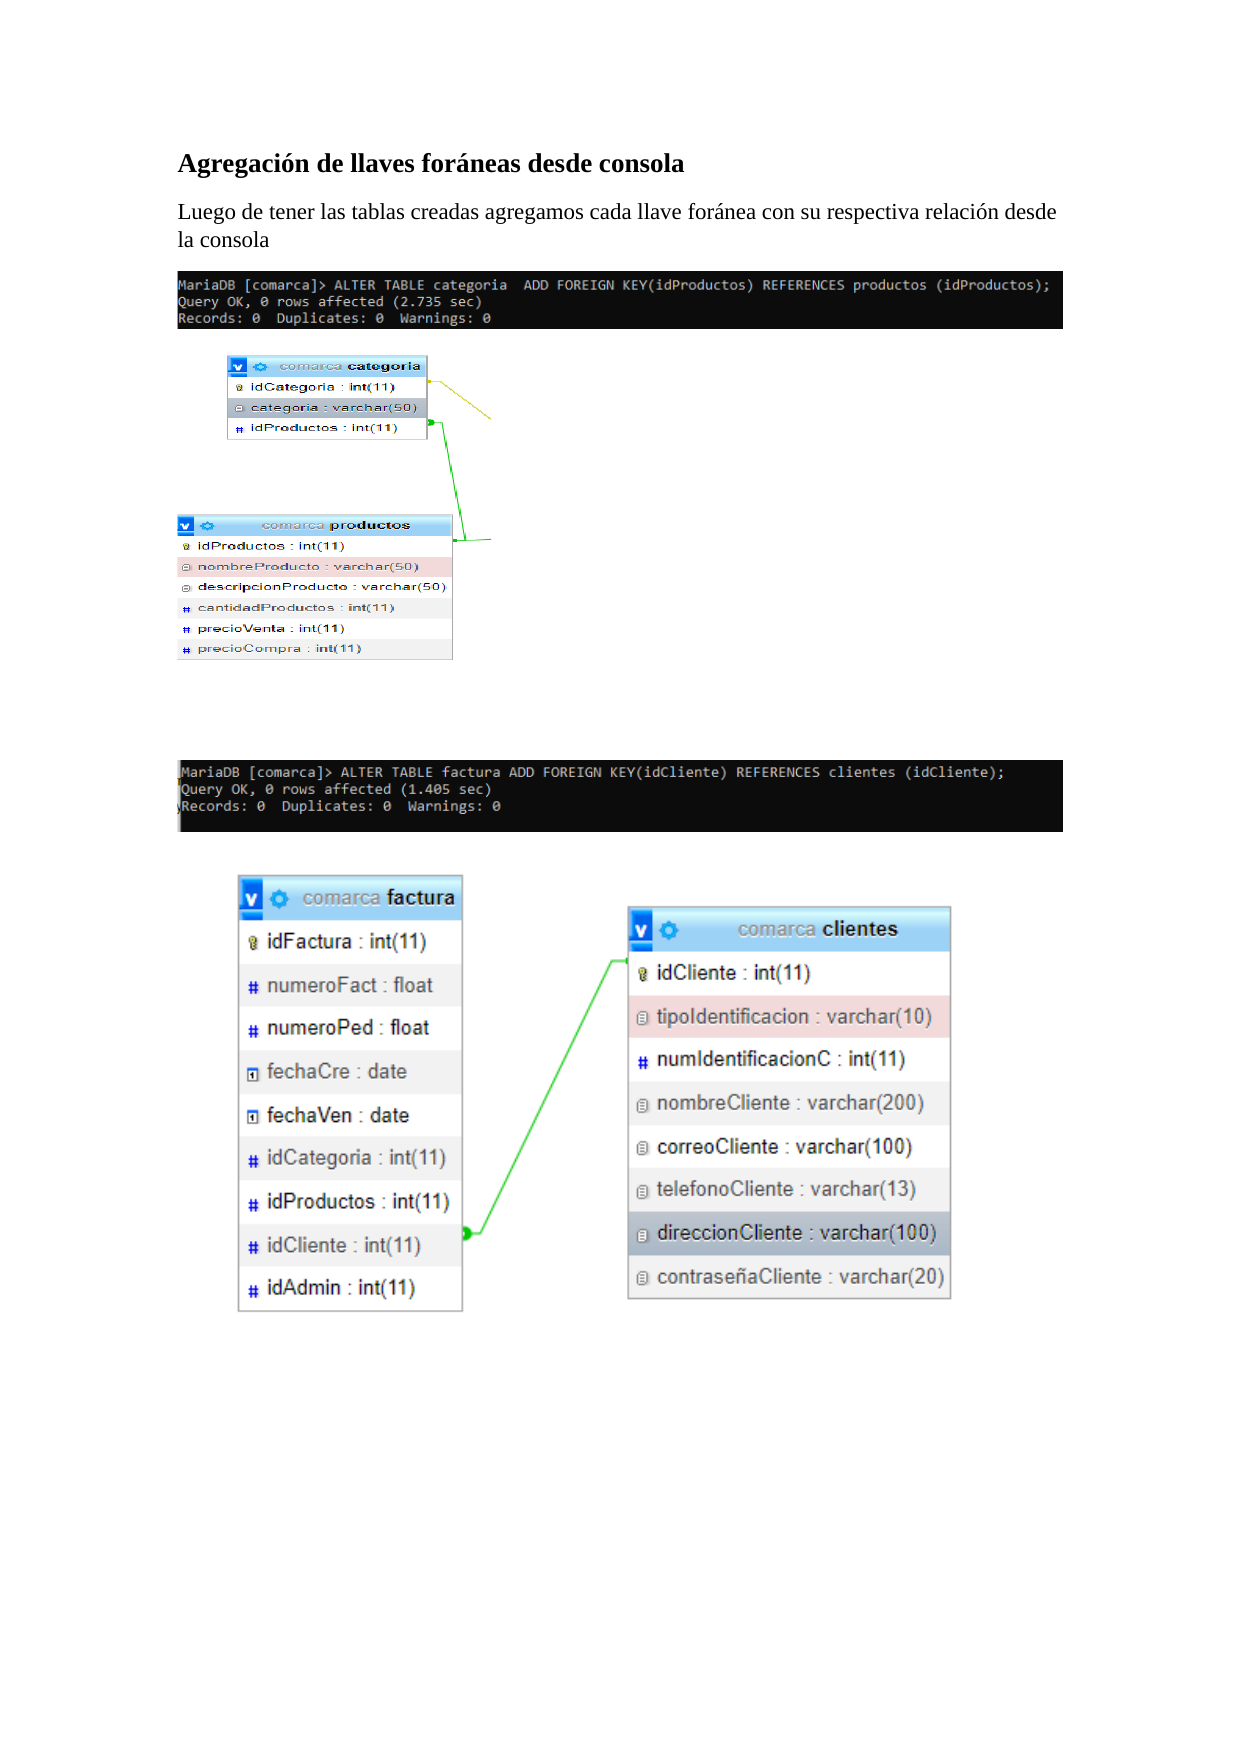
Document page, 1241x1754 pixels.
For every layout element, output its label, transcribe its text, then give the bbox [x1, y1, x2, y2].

picture [177, 347, 492, 697]
text Agregación de llaves foráneas desde consola [177, 148, 1063, 179]
picture [177, 850, 1022, 1356]
text Luego de tener las tablas creadas agregamos cada llave foránea con su respectiva relación desde la consola [177, 198, 1063, 253]
picture [177, 271, 1063, 329]
picture [177, 760, 1063, 832]
